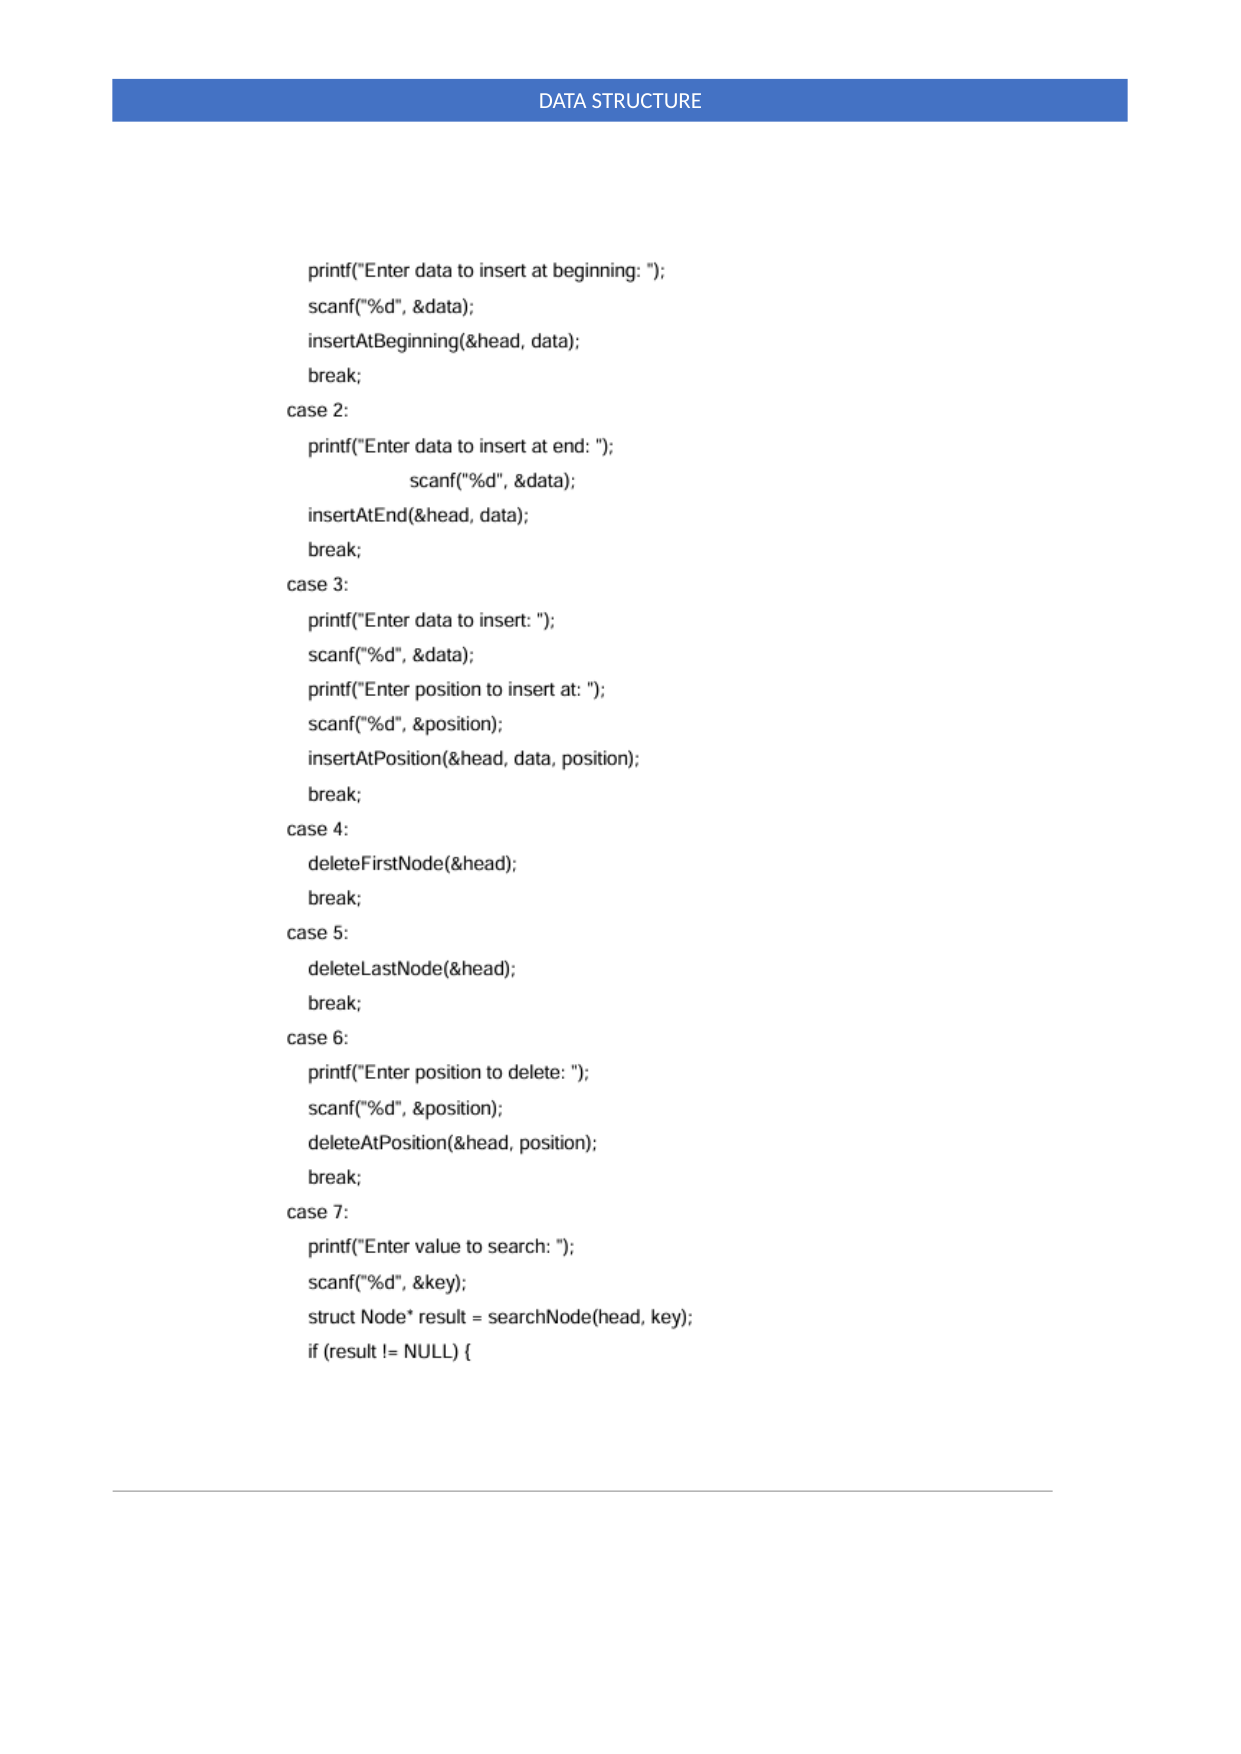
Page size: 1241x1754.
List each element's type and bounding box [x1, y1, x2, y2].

picture [112, 150, 1053, 1492]
